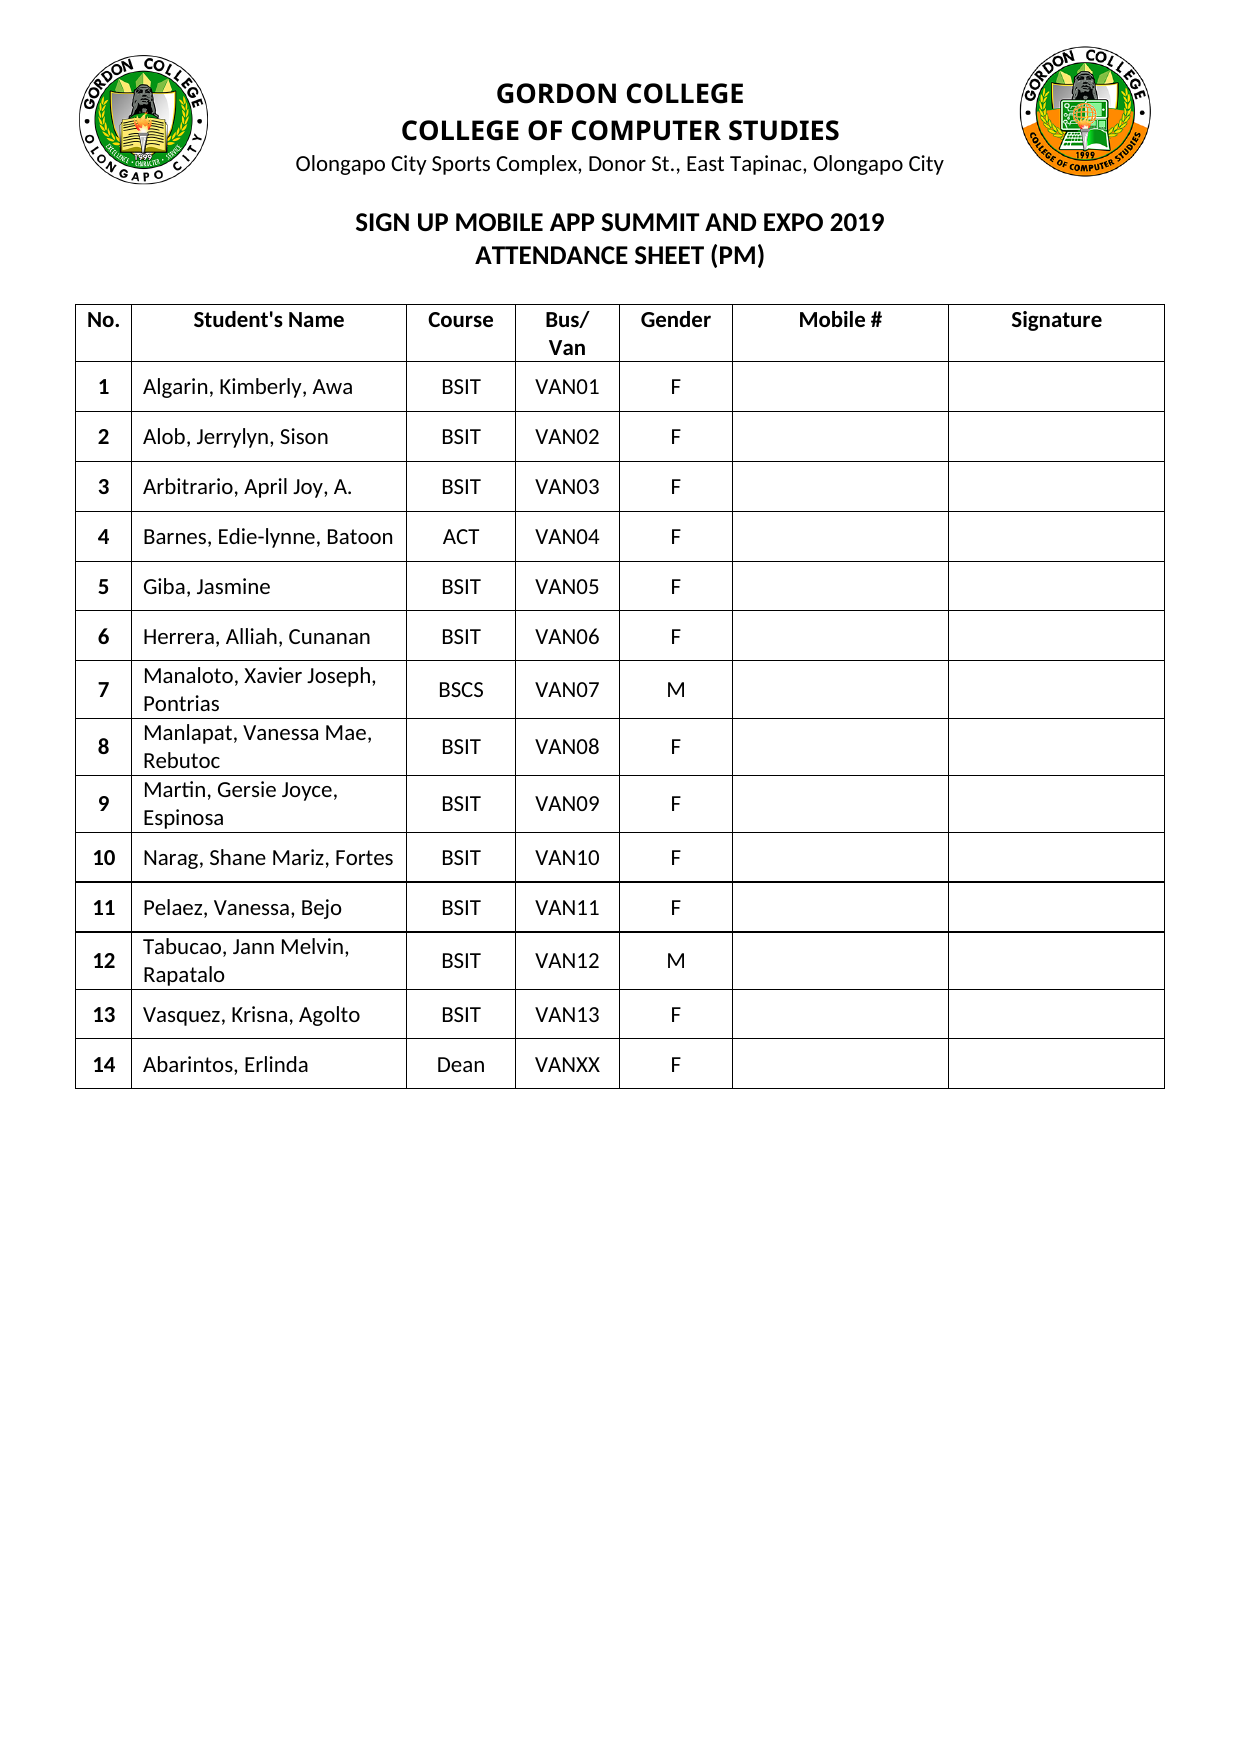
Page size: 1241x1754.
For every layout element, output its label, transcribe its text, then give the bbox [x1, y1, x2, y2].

table_cell BSIT [407, 412, 515, 461]
table_cell 7 [76, 661, 131, 717]
table_cell [949, 776, 1164, 832]
table_cell ACT [407, 512, 515, 561]
table_cell VAN08 [516, 719, 619, 774]
table_cell Manlapat, Vanessa Mae, Rebutoc [132, 719, 406, 774]
table_header Signature [949, 305, 1164, 361]
table_header Bus/Van [516, 305, 619, 361]
table_cell [733, 562, 948, 610]
table_cell Arbitrario, April Joy, A. [132, 462, 406, 511]
picture [75, 51, 211, 188]
table_cell F [620, 990, 732, 1038]
table_cell [733, 933, 948, 988]
text ATTENDANCE SHEET (PM) [75, 238, 1165, 271]
table_cell Herrera, Alliah, Cunanan [132, 611, 406, 660]
table_cell VAN01 [516, 362, 619, 411]
table_cell [949, 883, 1164, 931]
table_cell Martin, Gersie Joyce, Espinosa [132, 776, 406, 832]
table_cell 2 [76, 412, 131, 461]
table_cell VAN13 [516, 990, 619, 1038]
table_cell Abarintos, Erlinda [132, 1039, 406, 1088]
table_cell F [620, 412, 732, 461]
table_cell VAN10 [516, 833, 619, 881]
table_cell VAN05 [516, 562, 619, 610]
table_cell 13 [76, 990, 131, 1038]
table_cell [733, 833, 948, 881]
table_cell [733, 362, 948, 411]
table_cell [949, 512, 1164, 561]
table_cell [733, 990, 948, 1038]
table_cell Pelaez, Vanessa, Bejo [132, 883, 406, 931]
table_cell 6 [76, 611, 131, 660]
table_cell VAN07 [516, 661, 619, 717]
table_cell [949, 719, 1164, 774]
table_cell BSIT [407, 462, 515, 511]
table_cell Dean [407, 1039, 515, 1088]
table_cell BSIT [407, 883, 515, 931]
table_cell [949, 990, 1164, 1038]
table_cell BSIT [407, 933, 515, 988]
table_cell F [620, 611, 732, 660]
table_cell Narag, Shane Mariz, Fortes [132, 833, 406, 881]
table_cell M [620, 661, 732, 717]
table_cell BSIT [407, 562, 515, 610]
table_cell F [620, 462, 732, 511]
table_cell VAN09 [516, 776, 619, 832]
table_cell Giba, Jasmine [132, 562, 406, 610]
table_cell VANXX [516, 1039, 619, 1088]
table_header No. [76, 305, 131, 361]
table_cell [733, 776, 948, 832]
table_cell VAN04 [516, 512, 619, 561]
table_cell F [620, 833, 732, 881]
table_cell BSIT [407, 776, 515, 832]
table_cell BSCS [407, 661, 515, 717]
table_cell M [620, 933, 732, 988]
table_header Course [407, 305, 515, 361]
table_cell Algarin, Kimberly, Awa [132, 362, 406, 411]
table_cell [949, 562, 1164, 610]
table_cell 5 [76, 562, 131, 610]
table_header Mobile # [733, 305, 948, 361]
table_cell 8 [76, 719, 131, 774]
table_cell 14 [76, 1039, 131, 1088]
table_cell VAN11 [516, 883, 619, 931]
table_cell [949, 933, 1164, 988]
table_cell BSIT [407, 719, 515, 774]
table_cell F [620, 362, 732, 411]
table_cell F [620, 562, 732, 610]
table_cell [949, 661, 1164, 717]
table_cell BSIT [407, 833, 515, 881]
table_cell VAN03 [516, 462, 619, 511]
table_cell F [620, 883, 732, 931]
table_cell Vasquez, Krisna, Agolto [132, 990, 406, 1038]
table_cell [949, 611, 1164, 660]
table_cell VAN06 [516, 611, 619, 660]
table_header Gender [620, 305, 732, 361]
table_cell F [620, 512, 732, 561]
picture [1017, 43, 1154, 180]
table_cell [733, 719, 948, 774]
table_header Student's Name [132, 305, 406, 361]
table_cell Tabucao, Jann Melvin, Rapatalo [132, 933, 406, 988]
table_cell [949, 362, 1164, 411]
table_cell [733, 462, 948, 511]
table_cell [733, 883, 948, 931]
table_cell F [620, 1039, 732, 1088]
table_cell [733, 412, 948, 461]
table_cell 10 [76, 833, 131, 881]
table_cell [733, 661, 948, 717]
table_cell 1 [76, 362, 131, 411]
table_cell BSIT [407, 611, 515, 660]
table_cell 11 [76, 883, 131, 931]
table_cell VAN02 [516, 412, 619, 461]
table_cell VAN12 [516, 933, 619, 988]
table_cell 9 [76, 776, 131, 832]
table_cell [949, 1039, 1164, 1088]
table_cell Barnes, Edie-lynne, Batoon [132, 512, 406, 561]
table_cell F [620, 776, 732, 832]
table_cell [949, 833, 1164, 881]
table_cell BSIT [407, 990, 515, 1038]
table_cell F [620, 719, 732, 774]
table_cell 3 [76, 462, 131, 511]
table_cell [733, 512, 948, 561]
table_cell [949, 412, 1164, 461]
table_cell 4 [76, 512, 131, 561]
table_cell [949, 462, 1164, 511]
table_cell BSIT [407, 362, 515, 411]
text SIGN UP MOBILE APP SUMMIT AND EXPO 2019 [75, 205, 1165, 238]
table_cell [733, 611, 948, 660]
table_cell [733, 1039, 948, 1088]
table_cell Manaloto, Xavier Joseph, Pontrias [132, 661, 406, 717]
table_cell Alob, Jerrylyn, Sison [132, 412, 406, 461]
table_cell 12 [76, 933, 131, 988]
